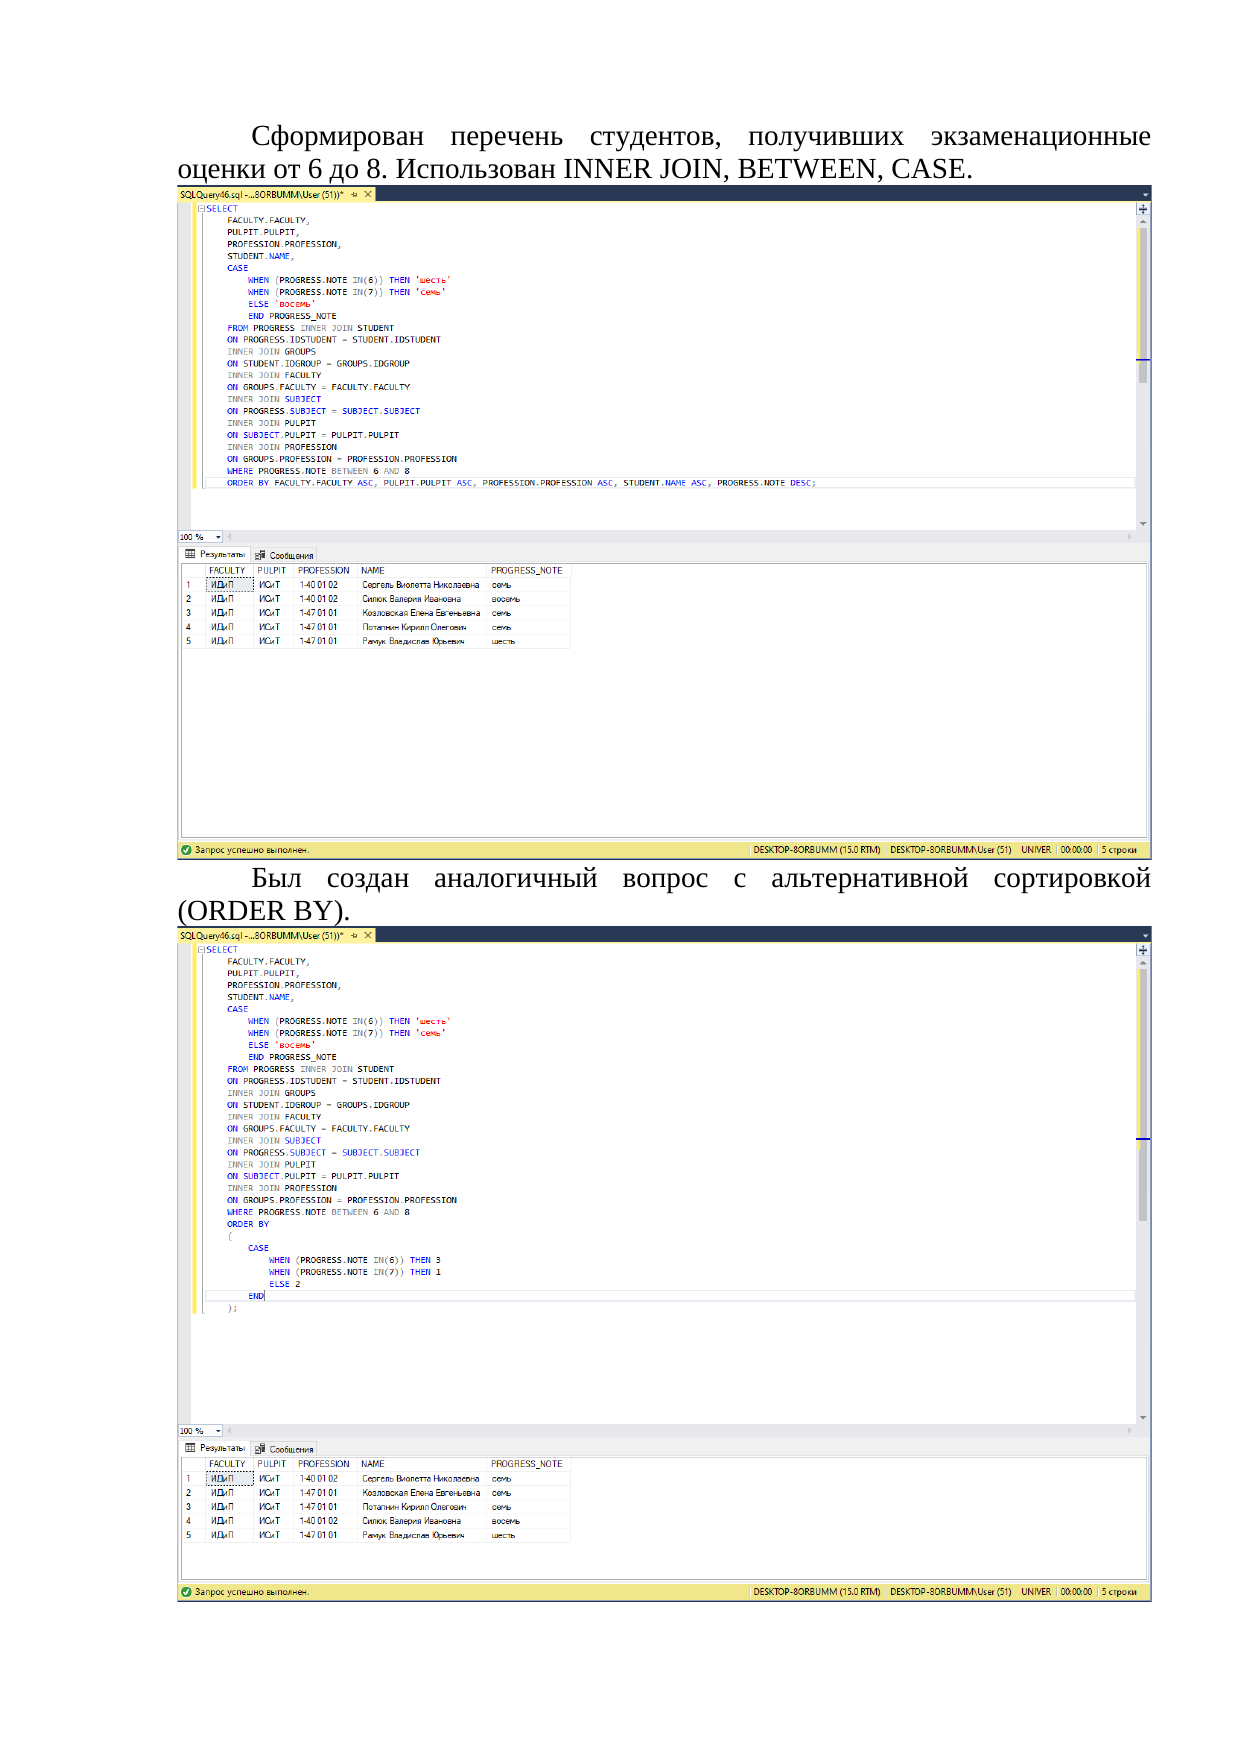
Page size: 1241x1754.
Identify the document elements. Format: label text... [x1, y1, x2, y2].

picture [177, 185, 1152, 860]
text Сформирован перечень студентов, получивших экзаменационные оценки от 6 до 8. Использован INNER JOIN, BETWEEN, CASE. [177, 118, 1152, 185]
picture [177, 926, 1152, 1602]
text Был создан аналогичный вопрос с альтернативной сортировкой (ORDER BY). [177, 860, 1152, 926]
